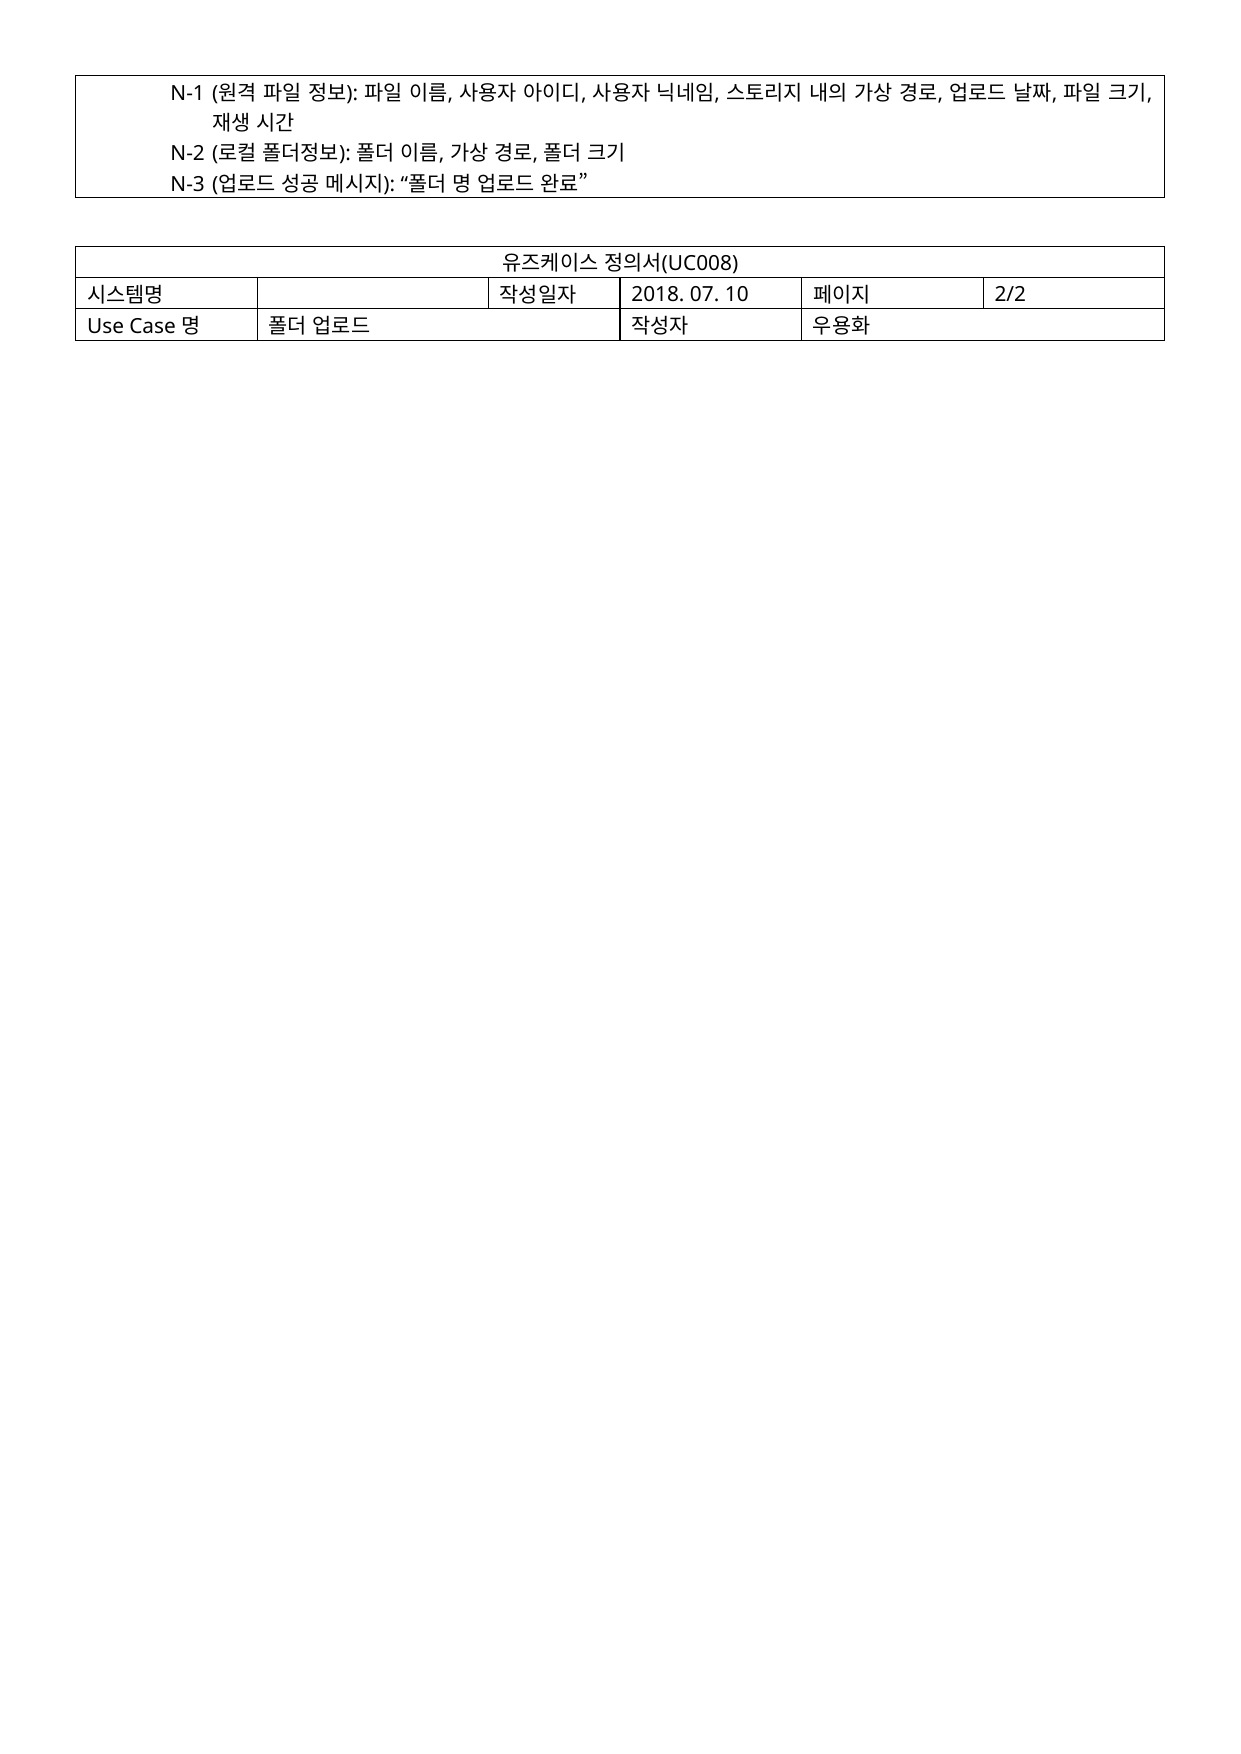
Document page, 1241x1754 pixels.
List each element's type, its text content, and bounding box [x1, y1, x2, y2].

table_cell 2/2 [984, 278, 1164, 308]
table_cell 페이지 [802, 278, 983, 308]
table_cell 작성자 [621, 309, 801, 339]
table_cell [76, 76, 1164, 197]
table_cell 폴더 업로드 [258, 309, 619, 339]
table_cell 작성일자 [489, 278, 619, 308]
table_cell [258, 278, 488, 308]
table_cell 2018. 07. 10 [621, 278, 801, 308]
table_cell Use Case 명 [76, 309, 257, 339]
table_header 유즈케이스 정의서(UC008) [76, 247, 1164, 277]
table_cell 우용화 [802, 309, 1164, 339]
table_cell 시스템명 [76, 278, 257, 308]
